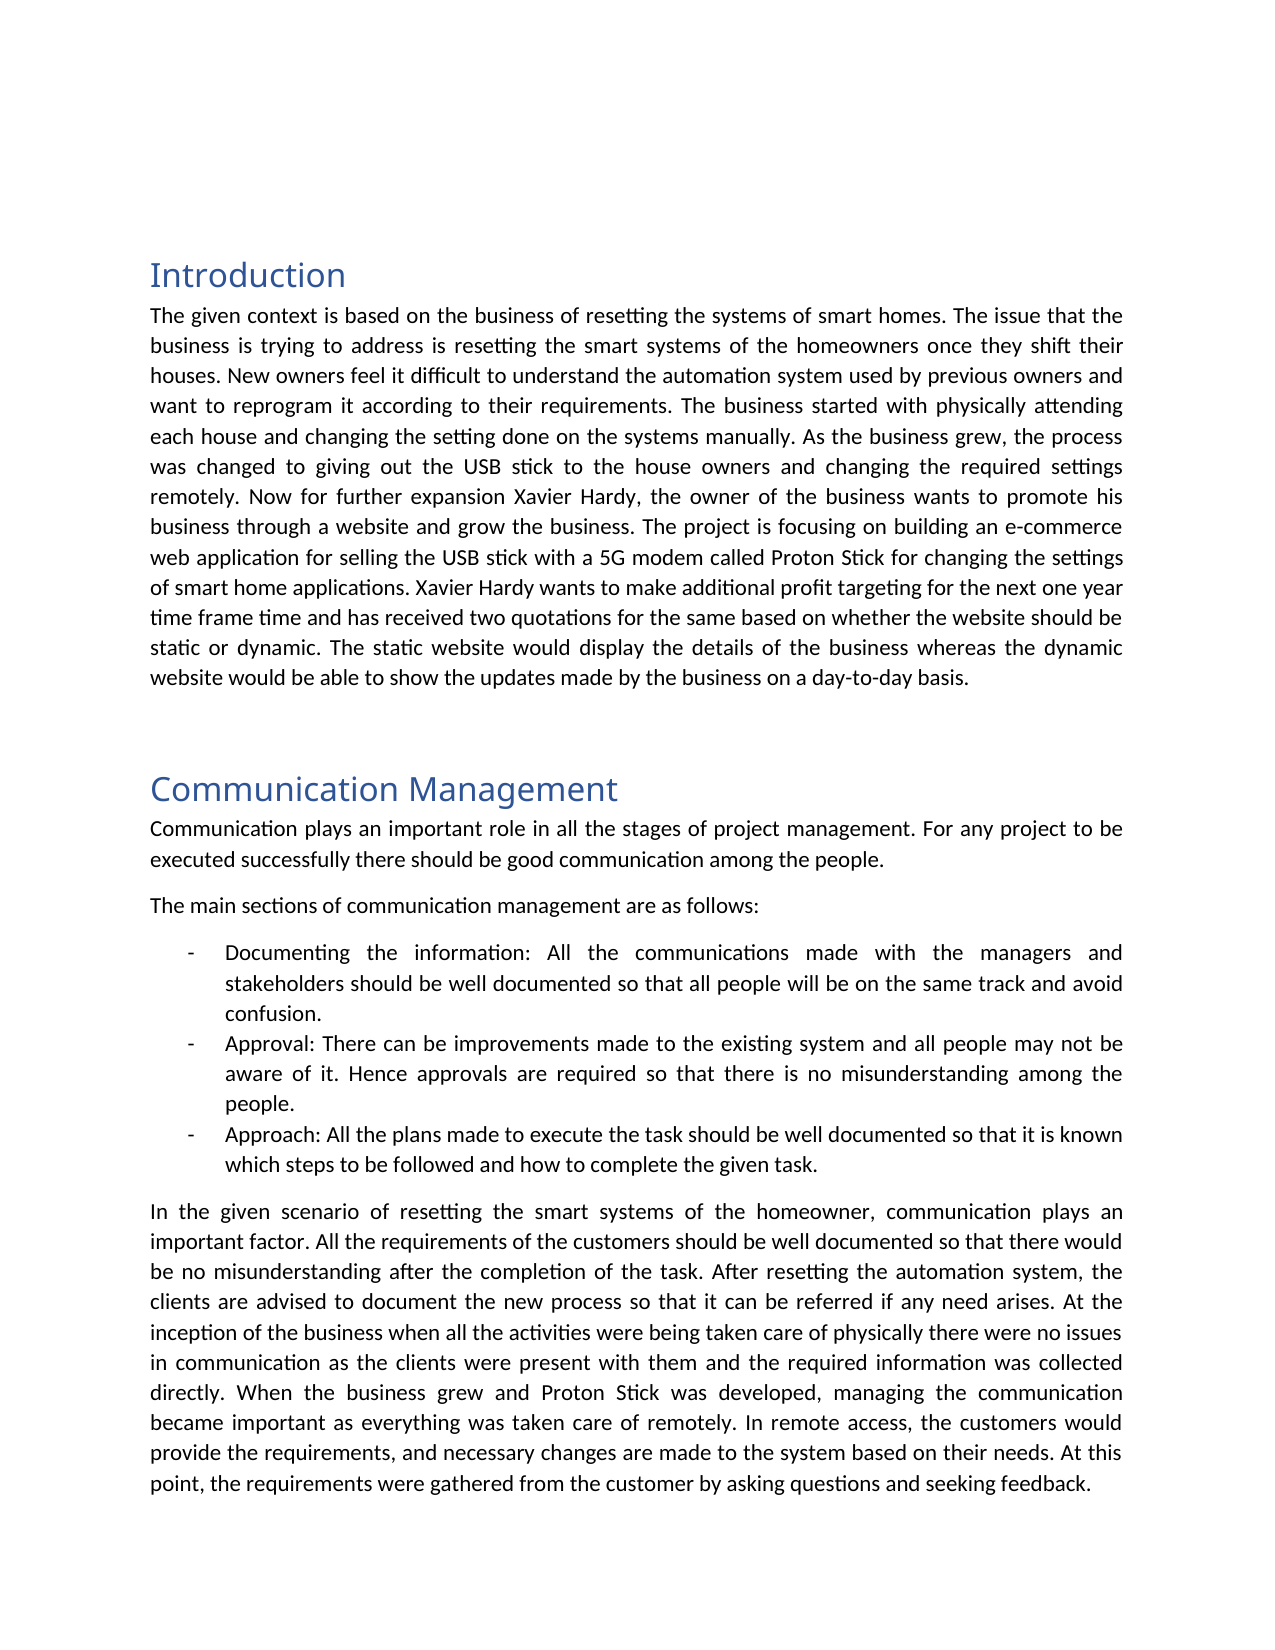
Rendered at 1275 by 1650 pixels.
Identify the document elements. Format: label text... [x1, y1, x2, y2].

list Approval: There can be improvements made to the existing system and all people may not be aware of it. Hence approvals are required so that there is no misunderstanding among the people. [187, 1029, 1125, 1118]
list Approach: All the plans made to execute the task should be well documented so that it is known which steps to be followed and how to complete the given task. [187, 1120, 1125, 1178]
text In the given scenario of resetting the smart systems of the homeowner, communication plays an important factor. All the requirements of the customers should be well documented so that there would be no misunderstanding after the completion of the task. After resetting the automation system, the clients are advised to document the new process so that it can be referred if any need arises. At the inception of the business when all the activities were being taken care of physically there were no issues in communication as the clients were present with them and the required information was collected directly. When the business grew and Proton Stick was developed, managing the communication became important as everything was taken care of remotely. In remote access, the customers would provide the requirements, and necessary changes are made to the system based on their needs. At this point, the requirements were gathered from the customer by asking questions and seeking feedback. [150, 1197, 1125, 1497]
text The given context is based on the business of resetting the systems of smart homes. The issue that the business is trying to address is resetting the smart systems of the homeowners once they shift their houses. New owners feel it difficult to understand the automation system used by previous owners and want to reprogram it according to their requirements. The business started with physically attending each house and changing the setting done on the systems manually. As the business grew, the process was changed to giving out the USB stick to the house owners and changing the required settings remotely. Now for further expansion Xavier Hardy, the owner of the business wants to promote his business through a website and grow the business. The project is focusing on building an e-commerce web application for selling the USB stick with a 5G modem called Proton Stick for changing the settings of smart home applications. Xavier Hardy wants to make additional profit targeting for the next one year time frame time and has received two quotations for the same based on whether the website should be static or dynamic. The static website would display the details of the business whereas the dynamic website would be able to show the updates made by the business on a day-to-day basis. [150, 301, 1125, 692]
subtitle Introduction [150, 252, 1125, 297]
subtitle Communication Management [150, 766, 1125, 811]
text The main sections of communication management are as follows: [150, 892, 1125, 920]
list Documenting the information: All the communications made with the managers and stakeholders should be well documented so that all people will be on the same track and avoid confusion. [187, 938, 1125, 1027]
text Communication plays an important role in all the stages of project management. For any project to be executed successfully there should be good communication among the people. [150, 814, 1125, 873]
